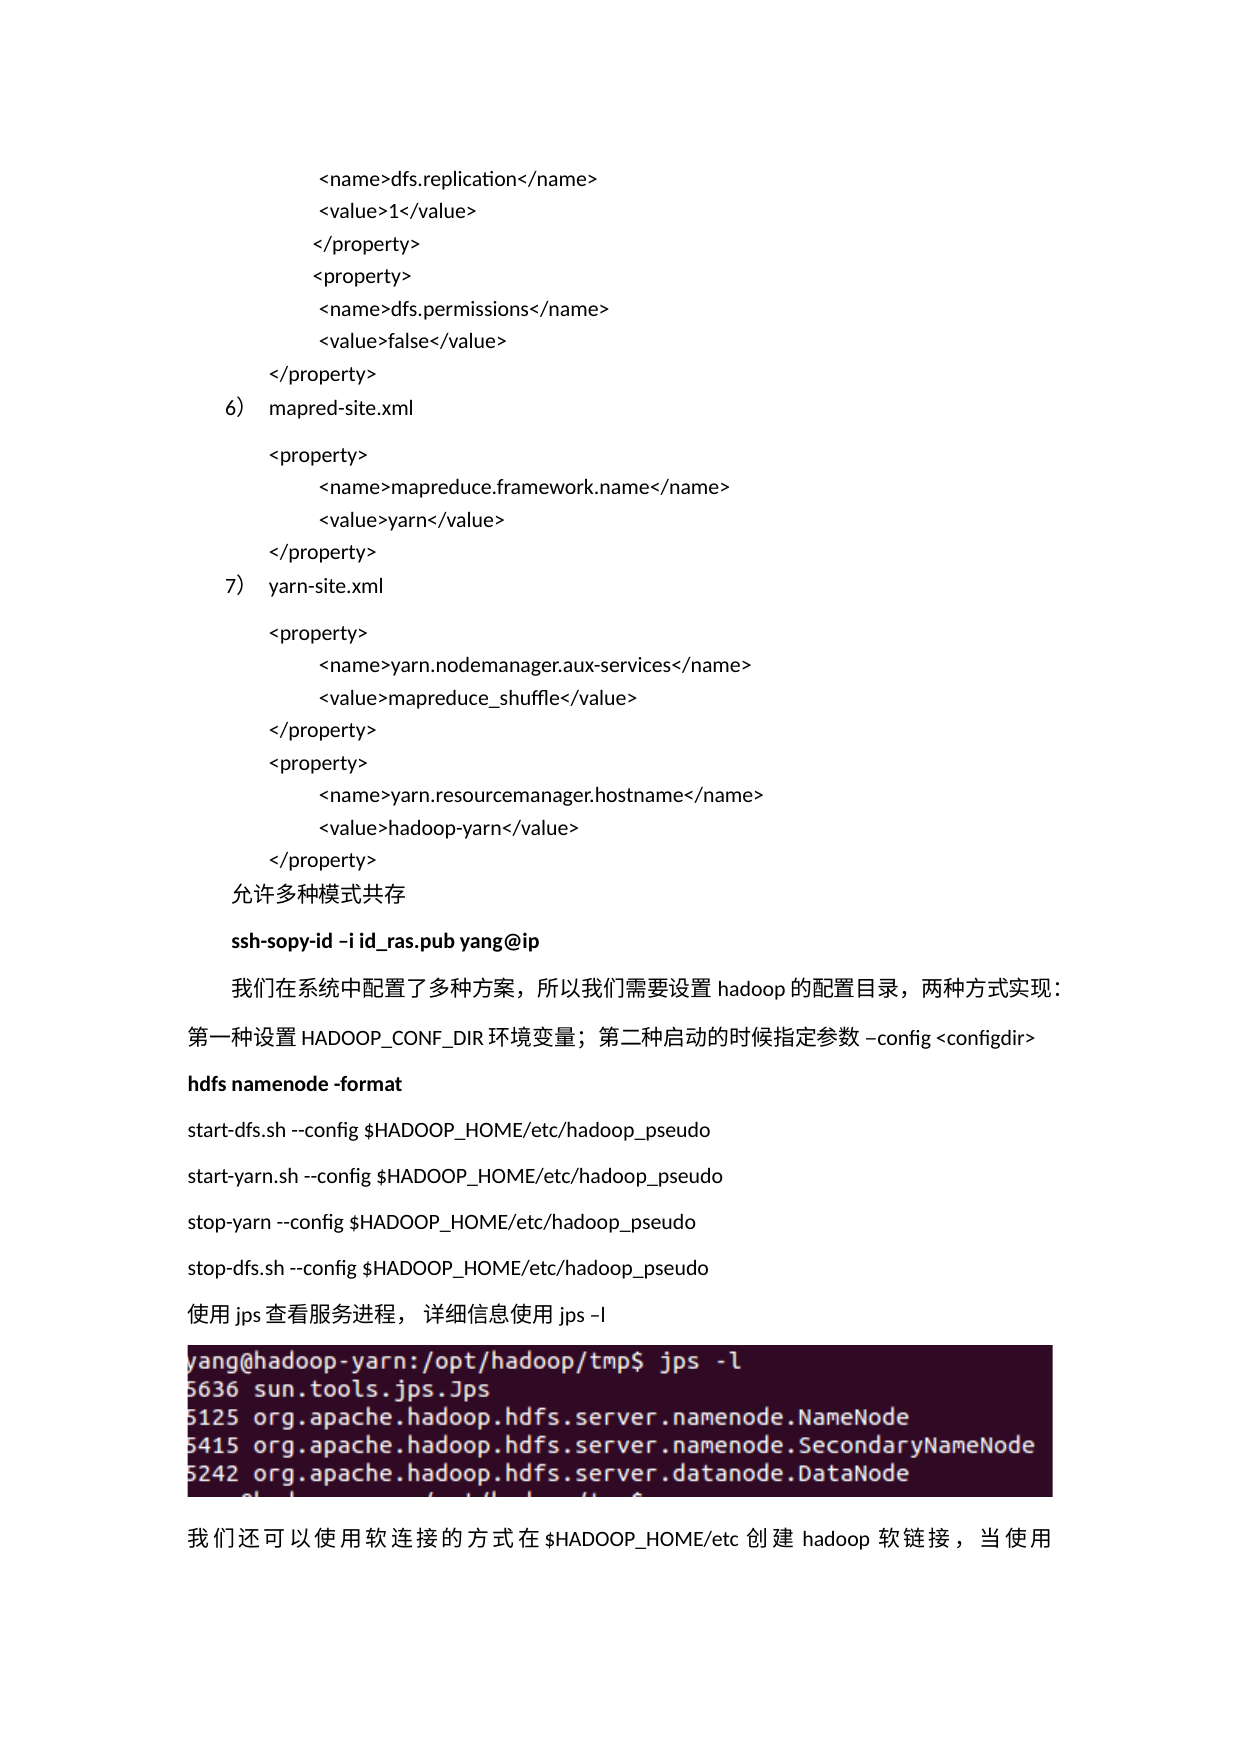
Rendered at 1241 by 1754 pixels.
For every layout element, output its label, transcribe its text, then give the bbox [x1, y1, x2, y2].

list <value>false</value> [269, 324, 1053, 357]
text 我们在系统中配置了多种方案，所以我们需要设置hadoop的配置目录，两种方式实现：第一种设置HADOOP_CONF_DIR环境变量；第二种启动的时候指定参数 –config <configdir> [187, 970, 1053, 1052]
list <name>dfs.permissions</name> [269, 292, 1053, 324]
text stop-yarn --config $HADOOP_HOME/etc/hadoop_pseudo [187, 1205, 1053, 1237]
text start-yarn.sh --config $HADOOP_HOME/etc/hadoop_pseudo [187, 1159, 1053, 1192]
list mapred-site.xml [225, 389, 1053, 422]
text start-dfs.sh --config $HADOOP_HOME/etc/hadoop_pseudo [187, 1113, 1053, 1146]
list <name>yarn.resourcemanager.hostname</name> [269, 779, 1053, 811]
list </property> [269, 844, 1053, 876]
list <value>mapreduce_shuffle</value> [269, 681, 1053, 714]
text ssh-sopy-id –i id_ras.pub yang@ip [187, 924, 1053, 957]
text <property> [225, 746, 1053, 779]
text stop-dfs.sh --config $HADOOP_HOME/etc/hadoop_pseudo [187, 1251, 1053, 1283]
list <property> [269, 259, 1053, 292]
list </property> [269, 227, 1053, 259]
list <value>hadoop-yarn</value> [269, 811, 1053, 844]
list <name>dfs.replication</name> [269, 162, 1053, 194]
picture [187, 1345, 1053, 1497]
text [187, 1521, 1053, 1553]
list </property> [269, 357, 1053, 389]
list </property> [269, 535, 1053, 568]
text 允许多种模式共存 [187, 876, 1053, 909]
text <property> [225, 438, 1053, 470]
list </property> [269, 714, 1053, 746]
list yarn-site.xml [225, 568, 1053, 600]
list <value>1</value> [269, 194, 1053, 227]
list <value>yarn</value> [269, 503, 1053, 535]
text 使用jps查看服务进程， 详细信息使用 jps –l [187, 1297, 1053, 1329]
list <name>yarn.nodemanager.aux-services</name> [269, 649, 1053, 681]
text <property> [225, 616, 1053, 649]
list <name>mapreduce.framework.name</name> [269, 470, 1053, 503]
text hdfs namenode -format [187, 1067, 1053, 1100]
